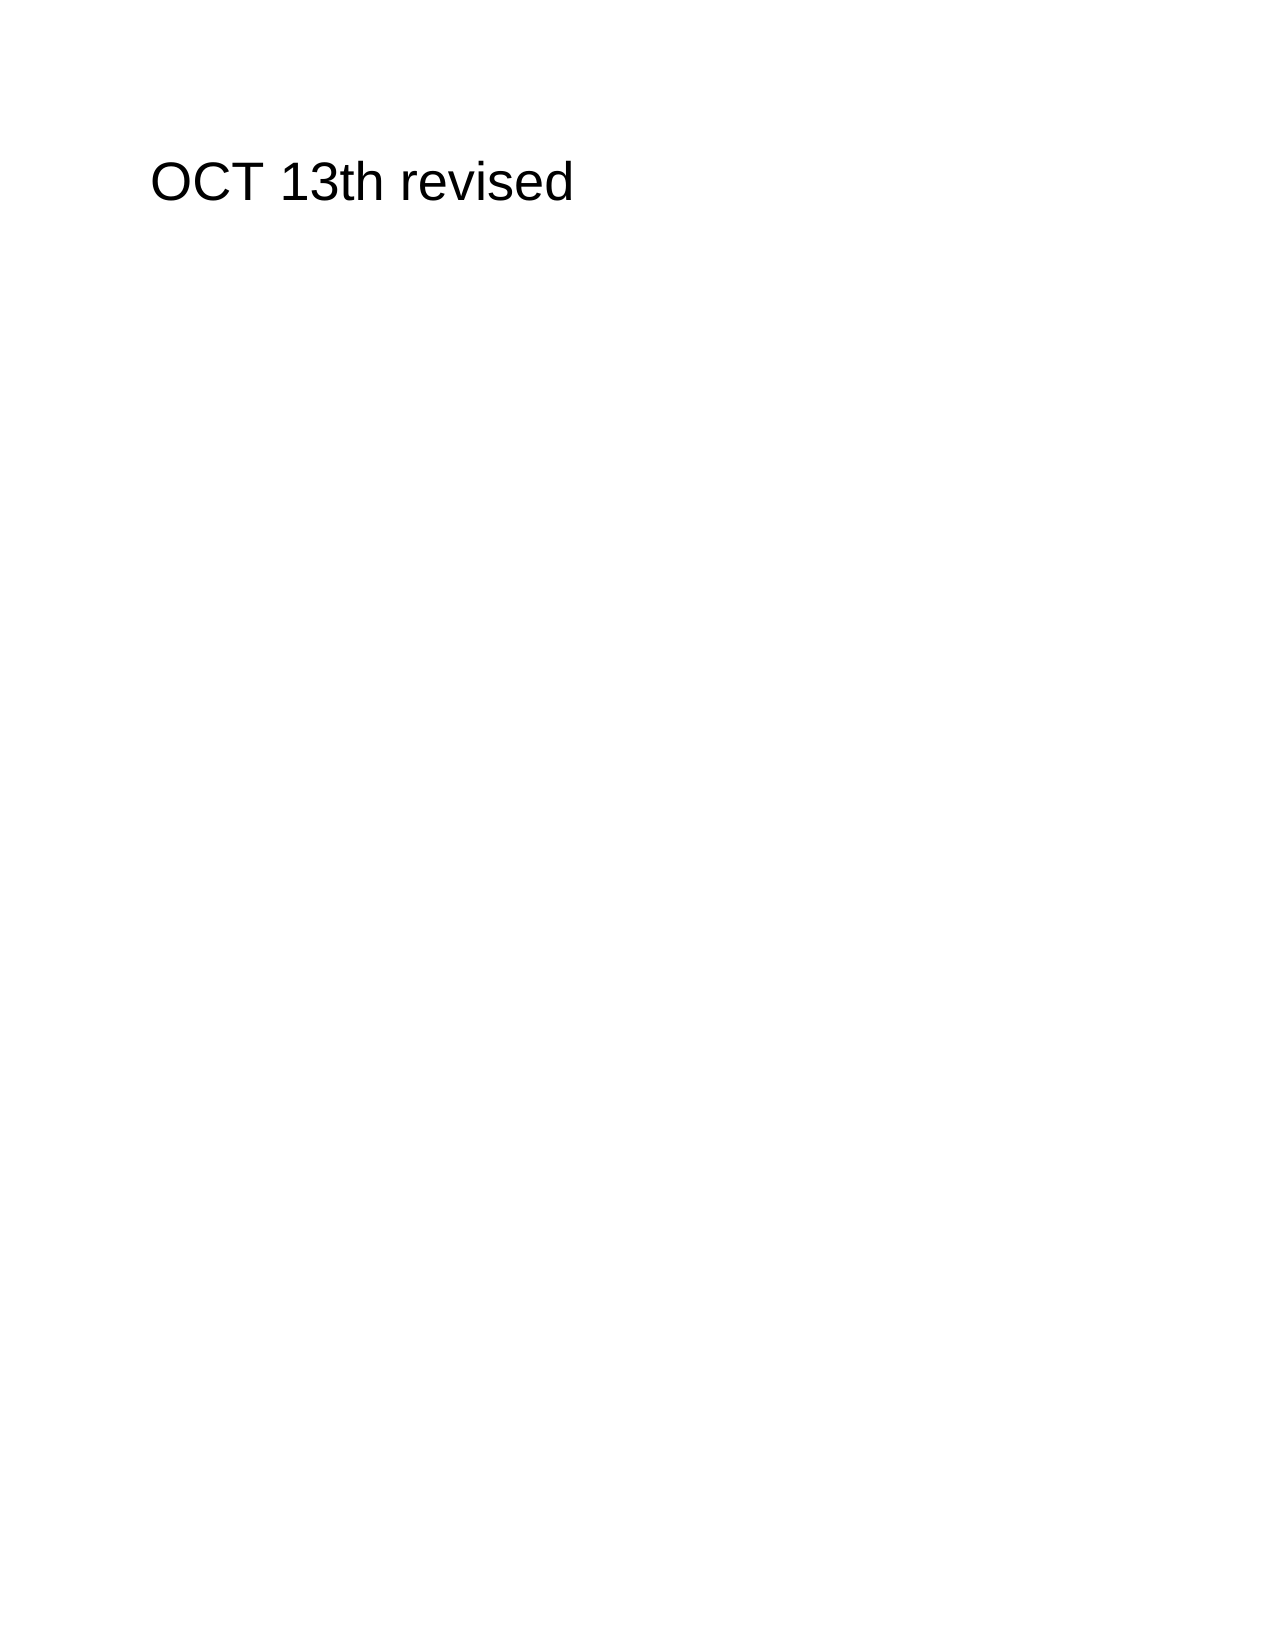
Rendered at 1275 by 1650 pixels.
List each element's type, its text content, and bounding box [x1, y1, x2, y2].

title OCT 13th revised [150, 150, 1125, 212]
